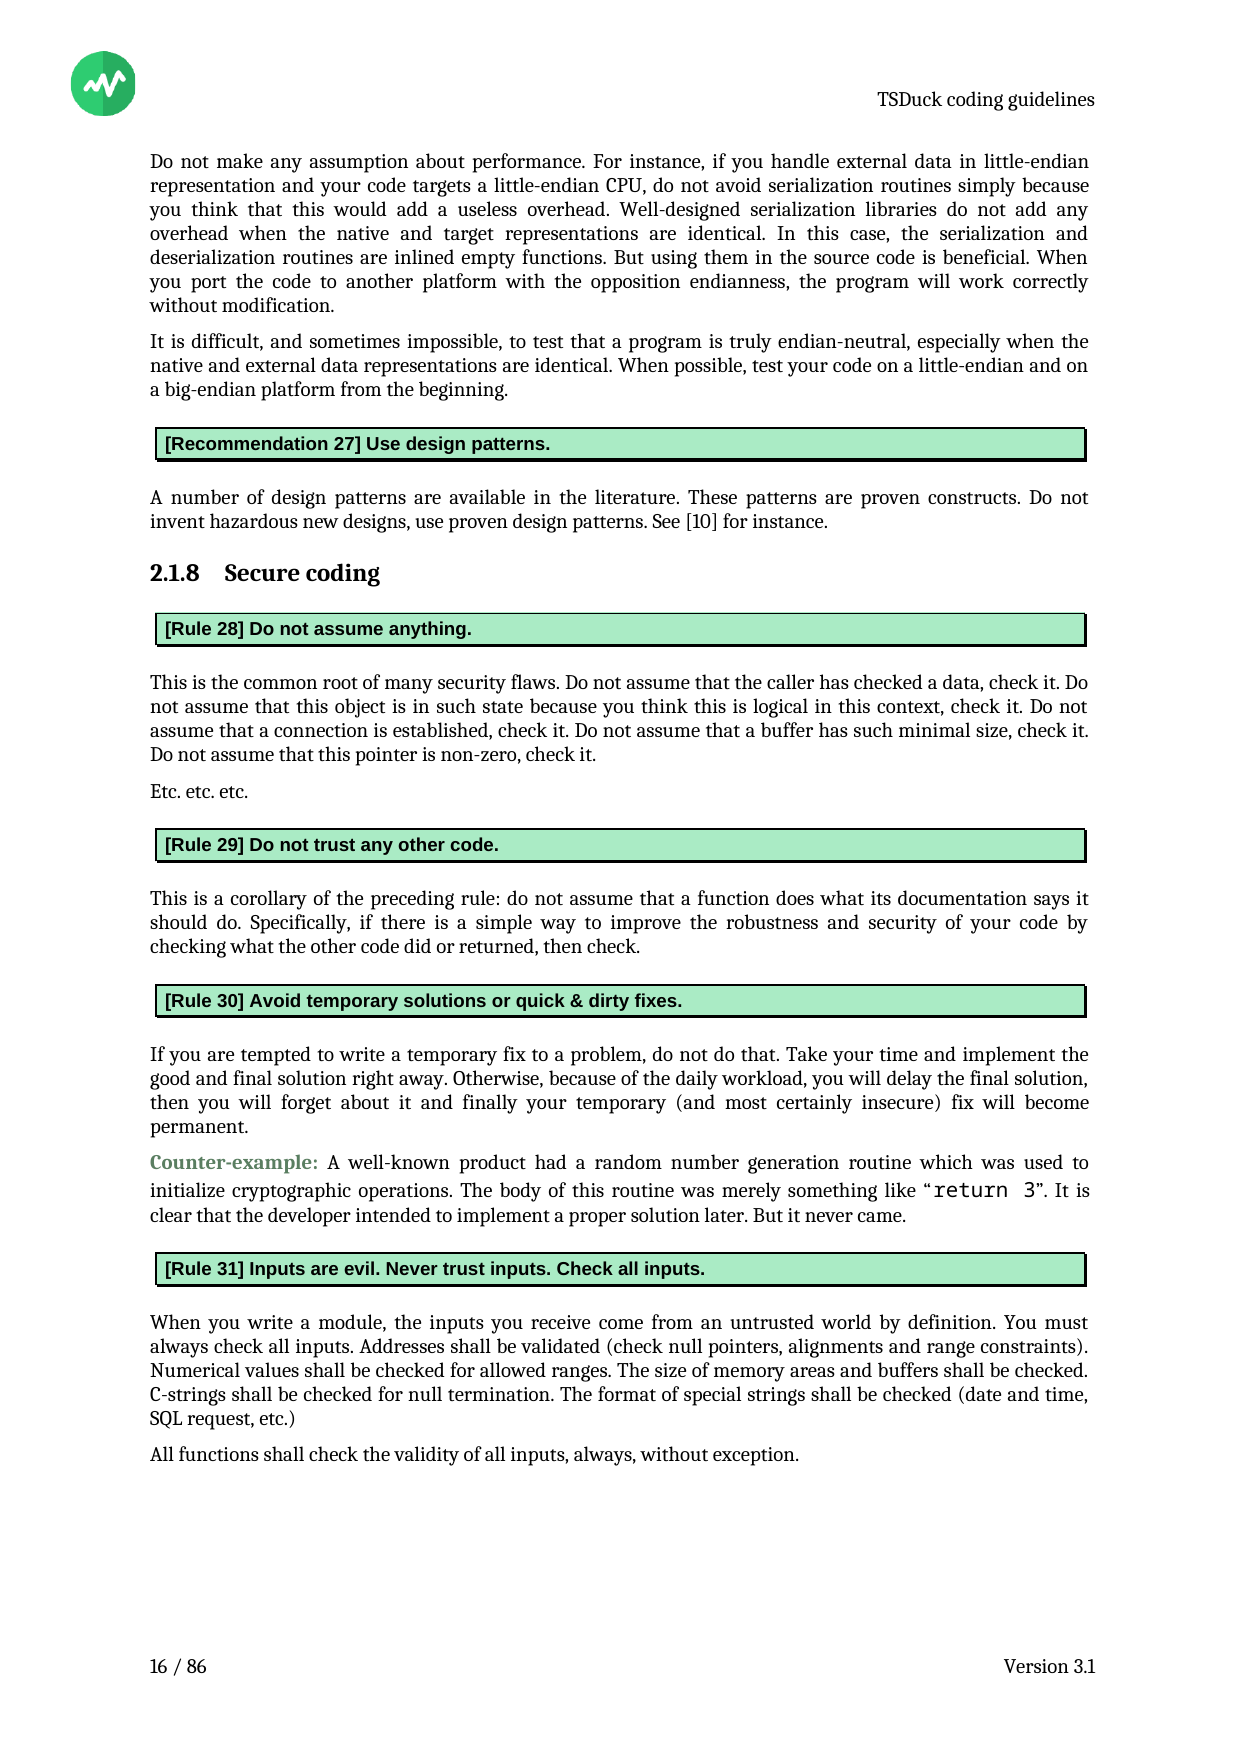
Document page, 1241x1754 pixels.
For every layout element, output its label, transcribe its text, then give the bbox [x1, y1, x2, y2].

text This is a corollary of the preceding rule: do not assume that a function does what its documentation says it should do. Specifically, if there is a simple way to improve the robustness and security of your code by checking what the other code did or returned, then check. [150, 887, 1090, 959]
text If you are tempted to write a temporary fix to a problem, do not do that. Take your time and implement the good and final solution right away. Otherwise, because of the daily workload, you will delay the final solution, then you will forget about it and finally your temporary (and most certainly insecure) fix will become permanent. [150, 1042, 1090, 1138]
text Etc. etc. etc. [150, 779, 1090, 803]
subtitle Secure coding [150, 559, 1090, 587]
text Counter-example: A well-known product had a random number generation routine which was used to initialize cryptographic operations. The body of this routine was merely something like “return 3”. It is clear that the developer intended to implement a proper solution later. But it never came. [150, 1151, 1090, 1227]
text When you write a module, the inputs you receive come from an untrusted world by definition. You must always check all inputs. Addresses shall be validated (check null pointers, alignments and range constraints). Numerical values shall be checked for allowed ranges. The size of memory areas and buffers shall be checked. C-strings shall be checked for null termination. The format of special strings shall be checked (date and time, SQL request, etc.) [150, 1311, 1090, 1431]
picture [70, 51, 136, 116]
text It is difficult, and sometimes impossible, to test that a program is truly endian-neutral, especially when the native and external data representations are identical. When possible, test your code on a little-endian and on a big-endian platform from the beginning. [150, 330, 1090, 402]
text A number of design patterns are available in the literature. These patterns are proven constructs. Do not invent hazardous new designs, use proven design patterns. See [10] for instance. [150, 486, 1090, 534]
text Do not make any assumption about performance. For instance, if you handle external data in little-endian representation and your code targets a little-endian CPU, do not avoid serialization routines simply because you think that this would add a useless overhead. Well-designed serialization libraries do not add any overhead when the native and target representations are identical. In this case, the serialization and deserialization routines are inlined empty functions. But using them in the source code is beneficial. When you port the code to another platform with the opposition endianness, the program will work correctly without modification. [150, 150, 1090, 318]
text This is the common root of many security flaws. Do not assume that the caller has checked a data, check it. Do not assume that this object is in such state because you think this is logical in this context, check it. Do not assume that a connection is established, check it. Do not assume that a buffer has such minimal size, check it. Do not assume that this pointer is non-zero, check it. [150, 671, 1090, 767]
text All functions shall check the validity of all inputs, always, without exception. [150, 1443, 1090, 1467]
